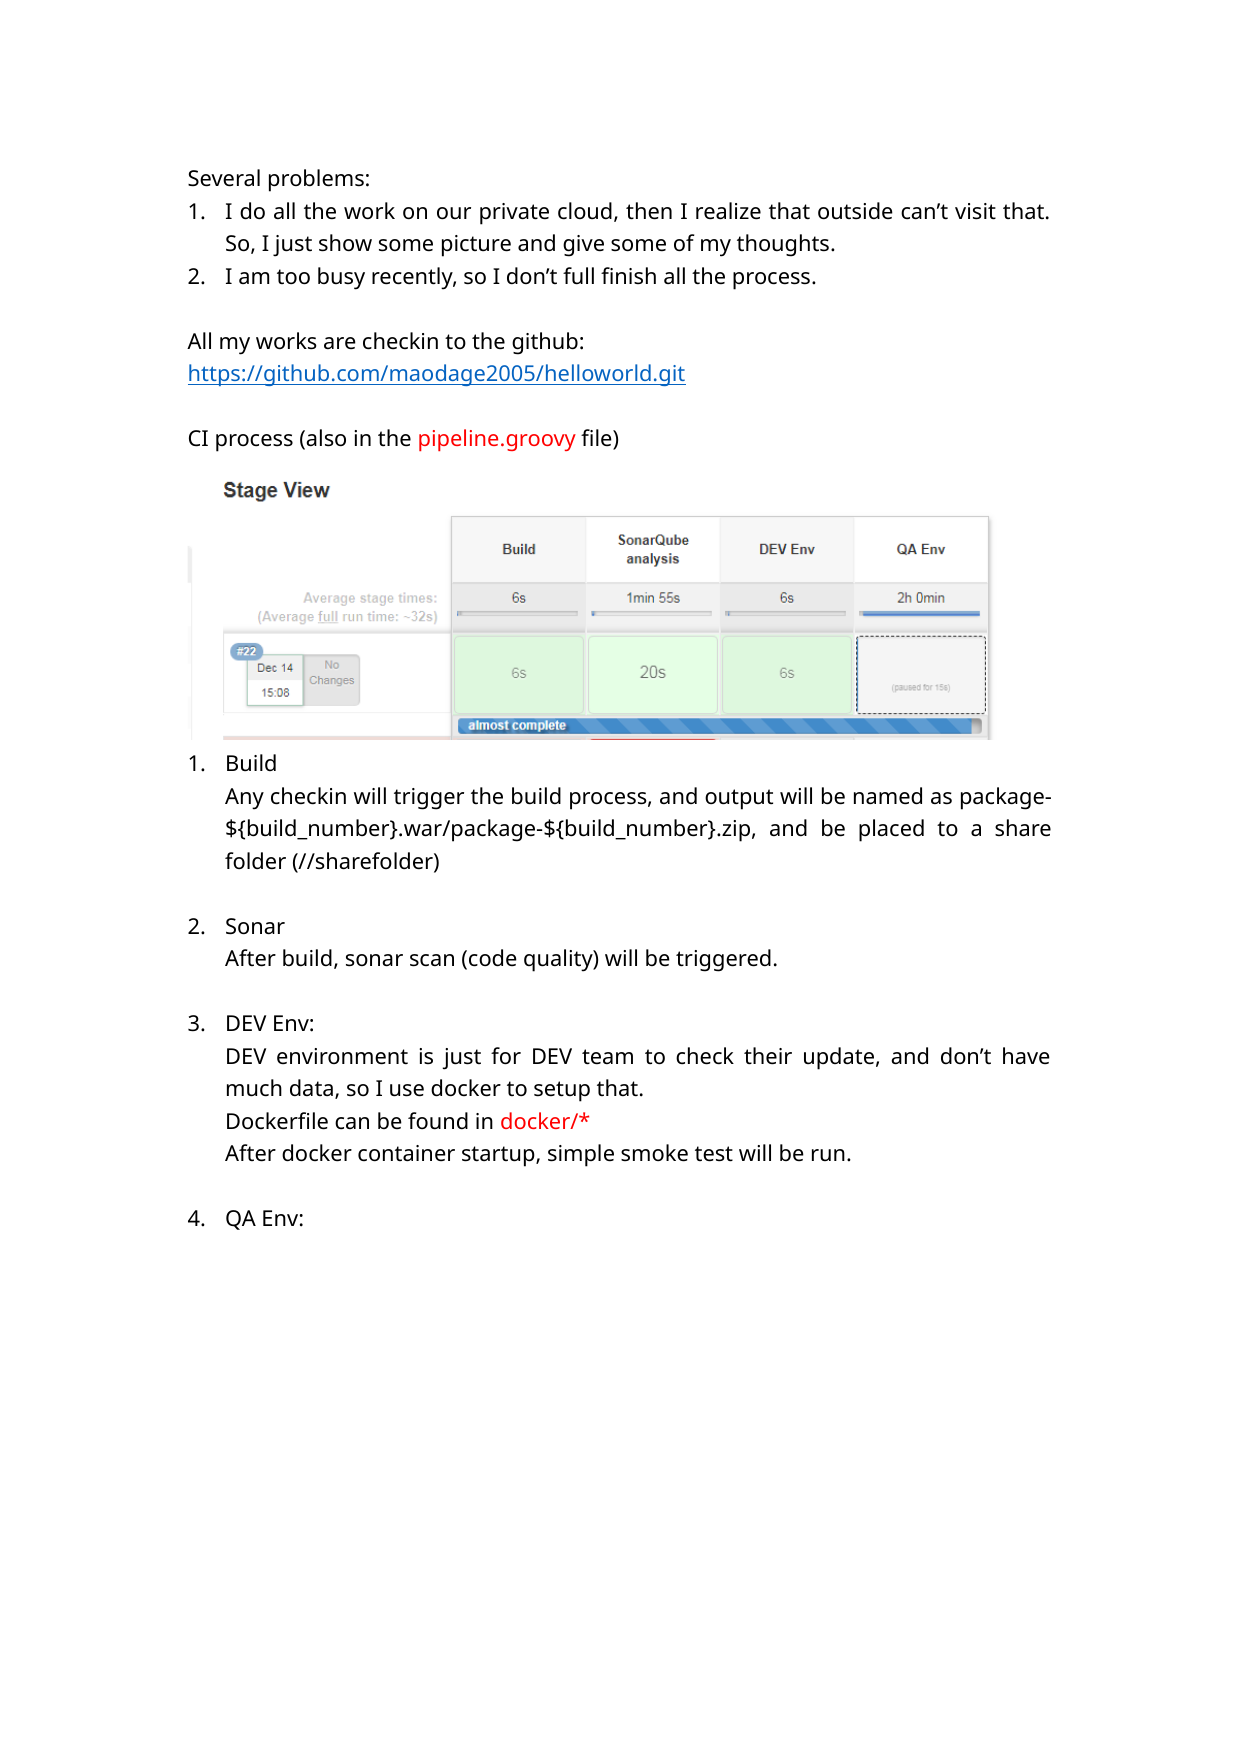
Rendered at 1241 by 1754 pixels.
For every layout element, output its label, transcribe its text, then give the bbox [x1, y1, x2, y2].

list Build [187, 747, 1053, 779]
list QA Env: [187, 1202, 1053, 1234]
picture [187, 454, 1053, 740]
text All my works are checkin to the github: [187, 324, 1053, 357]
list I am too busy recently, so I don’t full finish all the process. [187, 259, 1053, 292]
list I do all the work on our private cloud, then I realize that outside can’t visit that. So, I just show some picture and give some of my thoughts. [187, 194, 1053, 259]
list After docker container startup, simple smoke test will be run. [225, 1137, 1053, 1169]
text CI process (also in the pipeline.groovy file) [187, 422, 1053, 454]
text Several problems: [187, 162, 1053, 194]
list Dockerfile can be found in docker/* [225, 1104, 1053, 1137]
list Sonar [187, 909, 1053, 942]
text https://github.com/maodage2005/helloworld.git [187, 357, 1053, 389]
list After build, sonar scan (code quality) will be triggered. [225, 942, 1053, 974]
list DEV environment is just for DEV team to check their update, and don’t have much data, so I use docker to setup that. [225, 1039, 1053, 1104]
list DEV Env: [187, 1007, 1053, 1039]
list Any checkin will trigger the build process, and output will be named as package-${build_number}.war/package-${build_number}.zip, and be placed to a share folder (//sharefolder) [225, 779, 1053, 877]
